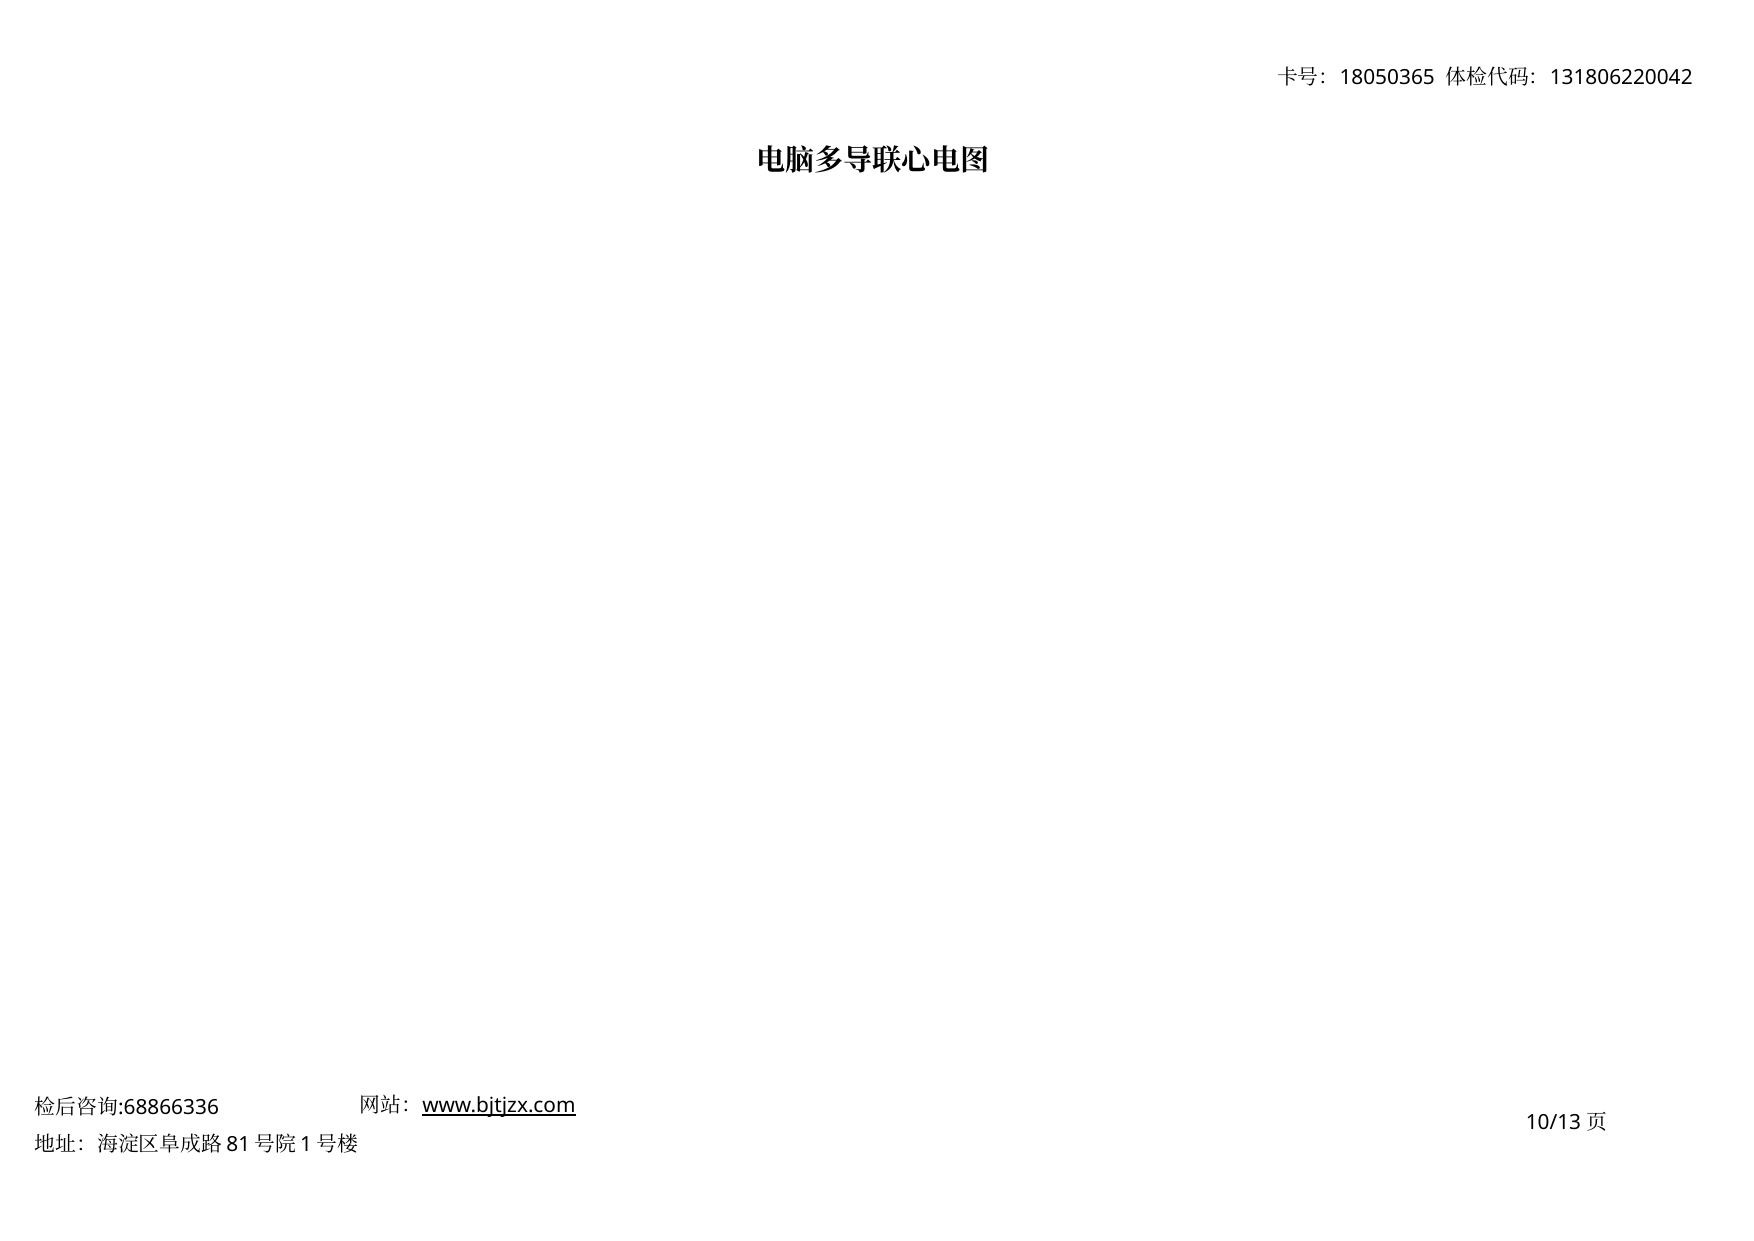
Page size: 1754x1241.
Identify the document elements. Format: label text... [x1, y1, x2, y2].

text 地址：海淀区阜成路81号院1号楼 [34, 1134, 384, 1155]
text 卡号：18050365 体检代码：131806220042 [1277, 68, 1748, 88]
text 检后咨询:68866336 [34, 1098, 244, 1119]
text 电脑多导联心电图 [756, 147, 1037, 177]
text 10/13 页 [1526, 1113, 1646, 1134]
text 网站：www.bjtjzx.com [359, 1096, 601, 1117]
